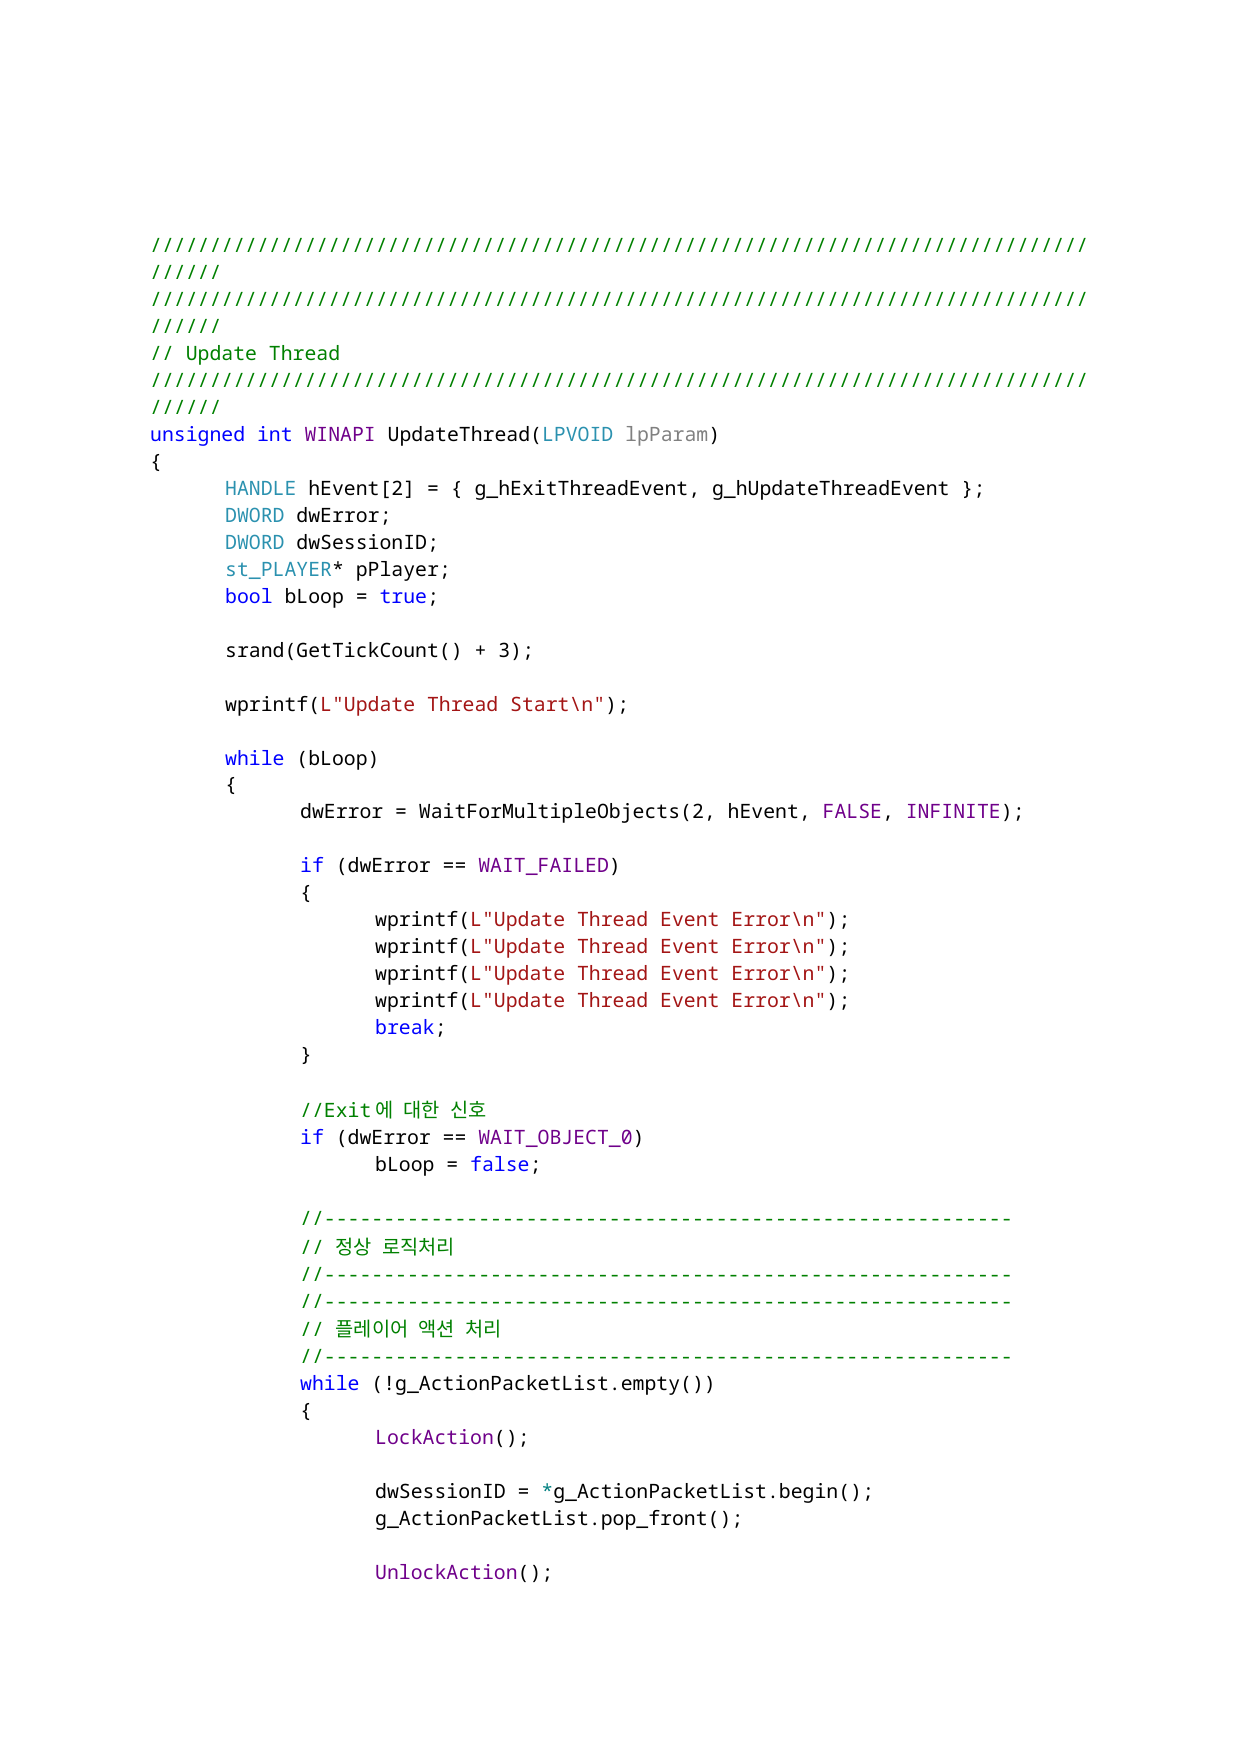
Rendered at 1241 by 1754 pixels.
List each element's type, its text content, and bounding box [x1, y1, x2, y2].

text while (!g_ActionPacketList.empty()) [150, 1369, 1090, 1397]
text if (dwError == WAIT_FAILED) [150, 852, 1090, 879]
text wprintf(L"Update Thread Event Error\n"); [150, 959, 1090, 987]
text //---------------------------------------------------------- [150, 1204, 1090, 1231]
text wprintf(L"Update Thread Event Error\n"); [150, 906, 1090, 933]
text UnlockAction(); [150, 1558, 1090, 1585]
text DWORD dwError; [150, 501, 1090, 528]
text ///////////////////////////////////////////////////////////////////////////////////// [150, 285, 1090, 339]
text { [150, 447, 1090, 474]
text unsigned int WINAPI UpdateThread(LPVOID lpParam) [150, 420, 1090, 447]
text // 정상 로직처리 [150, 1231, 1090, 1260]
text ///////////////////////////////////////////////////////////////////////////////////// [150, 366, 1090, 420]
text st_PLAYER* pPlayer; [150, 555, 1090, 582]
text srand(GetTickCount() + 3); [150, 636, 1090, 663]
text //---------------------------------------------------------- [150, 1260, 1090, 1287]
text DWORD dwSessionID; [150, 528, 1090, 555]
text while (bLoop) [150, 744, 1090, 771]
text if (dwError == WAIT_OBJECT_0) [150, 1123, 1090, 1150]
text break; [150, 1013, 1090, 1041]
text bLoop = false; [150, 1150, 1090, 1177]
text //Exit에 대한 신호 [150, 1094, 1090, 1123]
text } [150, 1041, 1090, 1067]
text dwError = WaitForMultipleObjects(2, hEvent, FALSE, INFINITE); [150, 798, 1090, 825]
text { [150, 879, 1090, 906]
text wprintf(L"Update Thread Start\n"); [150, 690, 1090, 717]
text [150, 1343, 1090, 1369]
text { [150, 1397, 1090, 1423]
text wprintf(L"Update Thread Event Error\n"); [150, 987, 1090, 1013]
text ///////////////////////////////////////////////////////////////////////////////////// [150, 231, 1090, 285]
text // 플레이어 액션 처리 [150, 1314, 1090, 1343]
text g_ActionPacketList.pop_front(); [150, 1504, 1090, 1531]
text //---------------------------------------------------------- [150, 1287, 1090, 1314]
text LockAction(); [150, 1423, 1090, 1451]
text HANDLE hEvent[2] = { g_hExitThreadEvent, g_hUpdateThreadEvent }; [150, 474, 1090, 501]
text // Update Thread [150, 339, 1090, 366]
text wprintf(L"Update Thread Event Error\n"); [150, 933, 1090, 959]
text bool bLoop = true; [150, 582, 1090, 609]
text { [150, 771, 1090, 798]
text dwSessionID = *g_ActionPacketList.begin(); [150, 1477, 1090, 1504]
